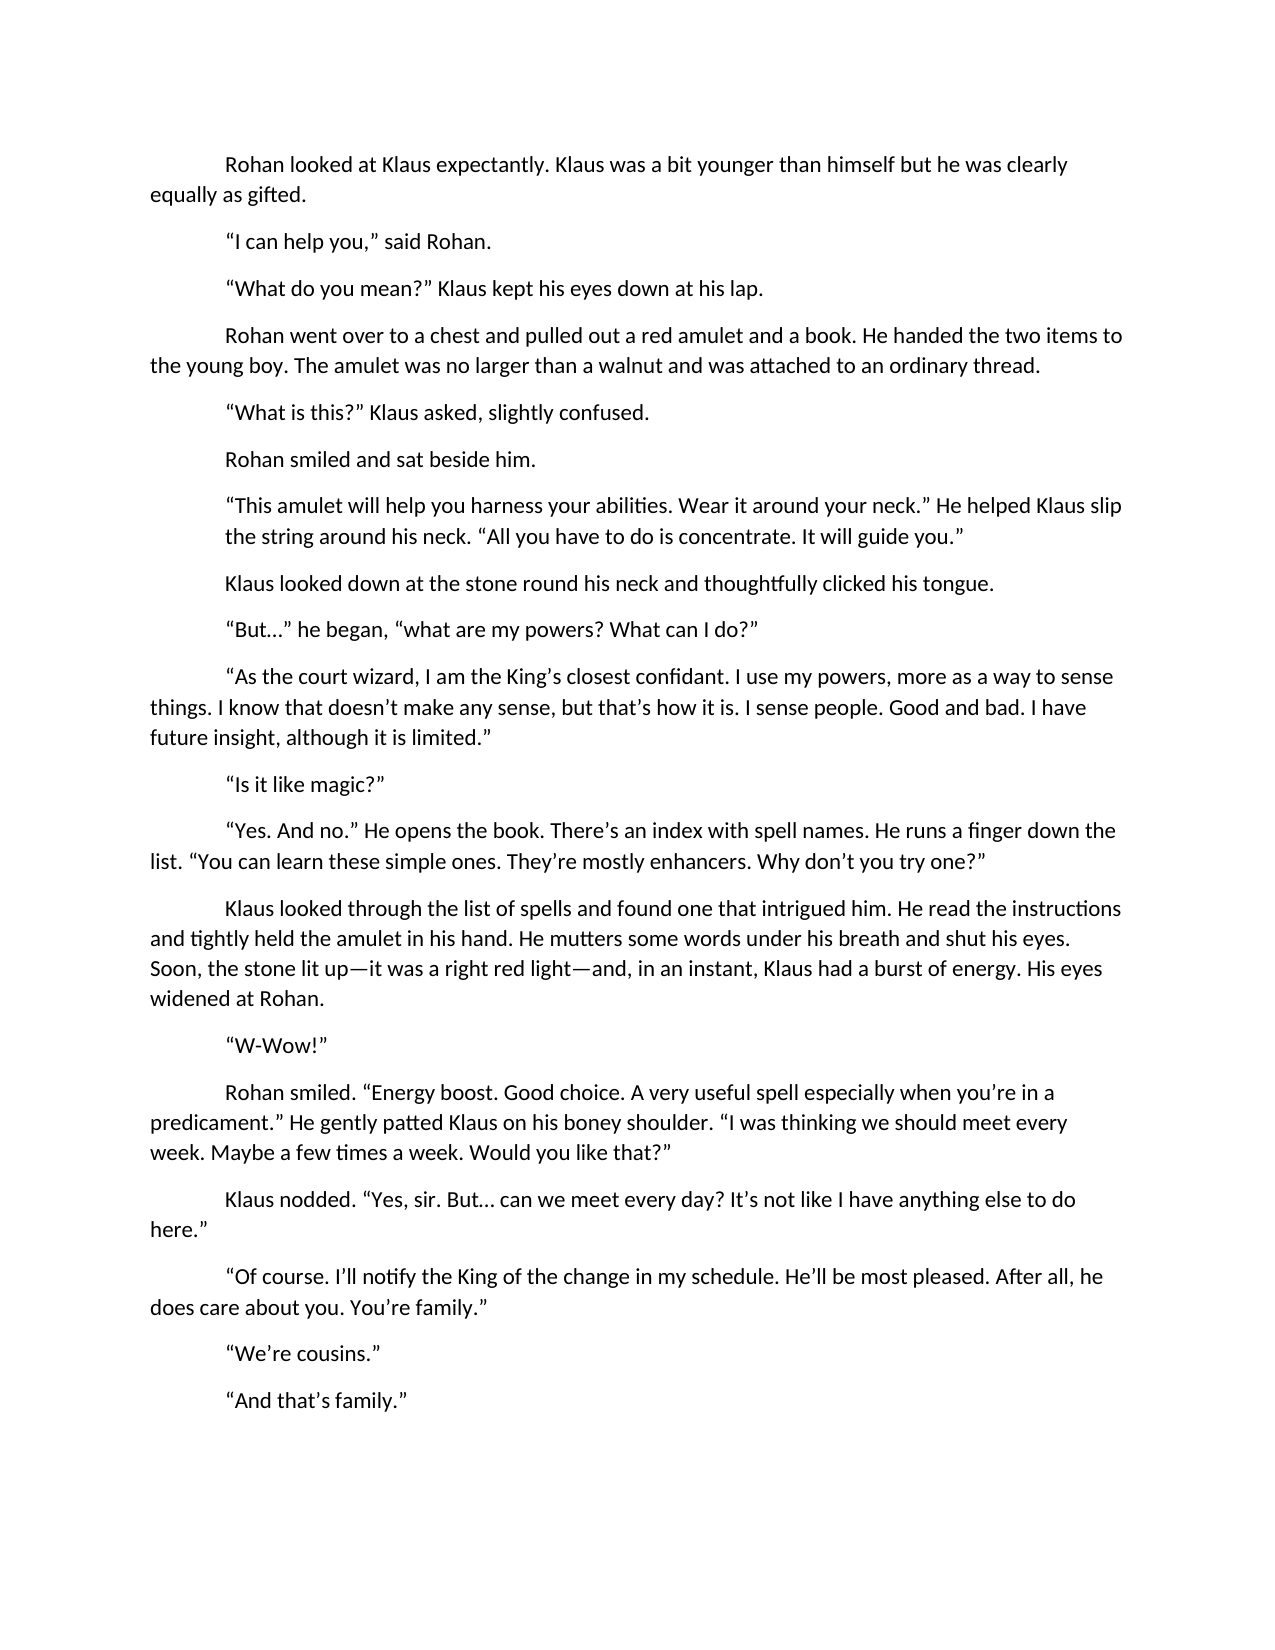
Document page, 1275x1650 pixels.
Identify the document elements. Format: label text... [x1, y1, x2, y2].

text Rohan smiled. “Energy boost. Good choice. A very useful spell especially when you’re in a predicament.” He gently patted Klaus on his boney shoulder. “I was thinking we should meet every week. Maybe a few times a week. Would you like that?” [150, 1078, 1125, 1167]
text Rohan went over to a chest and pulled out a red amulet and a book. He handed the two items to the young boy. The amulet was no larger than a walnut and was attached to an ordinary thread. [150, 321, 1125, 379]
text “What do you mean?” Klaus kept his eyes down at his lap. [150, 274, 1125, 302]
text “As the court wizard, I am the King’s closest confidant. I use my powers, more as a way to sense things. I know that doesn’t make any sense, but that’s how it is. I sense people. Good and bad. I have future insight, although it is limited.” [150, 662, 1125, 751]
text “What is this?” Klaus asked, slightly confused. [150, 398, 1125, 426]
text Klaus looked down at the stone round his neck and thoughtfully clicked his tongue. [150, 569, 1125, 597]
text “I can help you,” said Rohan. [150, 227, 1125, 255]
text Rohan smiled and sat beside him. [150, 445, 1125, 473]
text Klaus nodded. “Yes, sir. But… can we meet every day? It’s not like I have anything else to do here.” [150, 1185, 1125, 1244]
text “Of course. I’ll notify the King of the change in my schedule. He’ll be most pleased. After all, he does care about you. You’re family.” [150, 1262, 1125, 1321]
text “Is it like magic?” [150, 770, 1125, 798]
text “But…” he began, “what are my powers? What can I do?” [150, 616, 1125, 644]
text Rohan looked at Klaus expectantly. Klaus was a bit younger than himself but he was clearly equally as gifted. [150, 150, 1125, 208]
text “We’re cousins.” [150, 1339, 1125, 1368]
text “W-Wow!” [150, 1031, 1125, 1059]
text “And that’s family.” [150, 1386, 1125, 1414]
text “Yes. And no.” He opens the book. There’s an index with spell names. He runs a finger down the list. “You can learn these simple ones. They’re mostly enhancers. Why don’t you try one?” [150, 817, 1125, 875]
text “This amulet will help you harness your abilities. Wear it around your neck.” He helped Klaus slip the string around his neck. “All you have to do is concentrate. It will guide you.” [225, 492, 1125, 550]
text Klaus looked through the list of spells and found one that intrigued him. He read the instructions and tightly held the amulet in his hand. He mutters some words under his breath and shut his eyes. Soon, the stone lit up—it was a right red light—and, in an instant, Klaus had a burst of energy. His eyes widened at Rohan. [150, 894, 1125, 1012]
